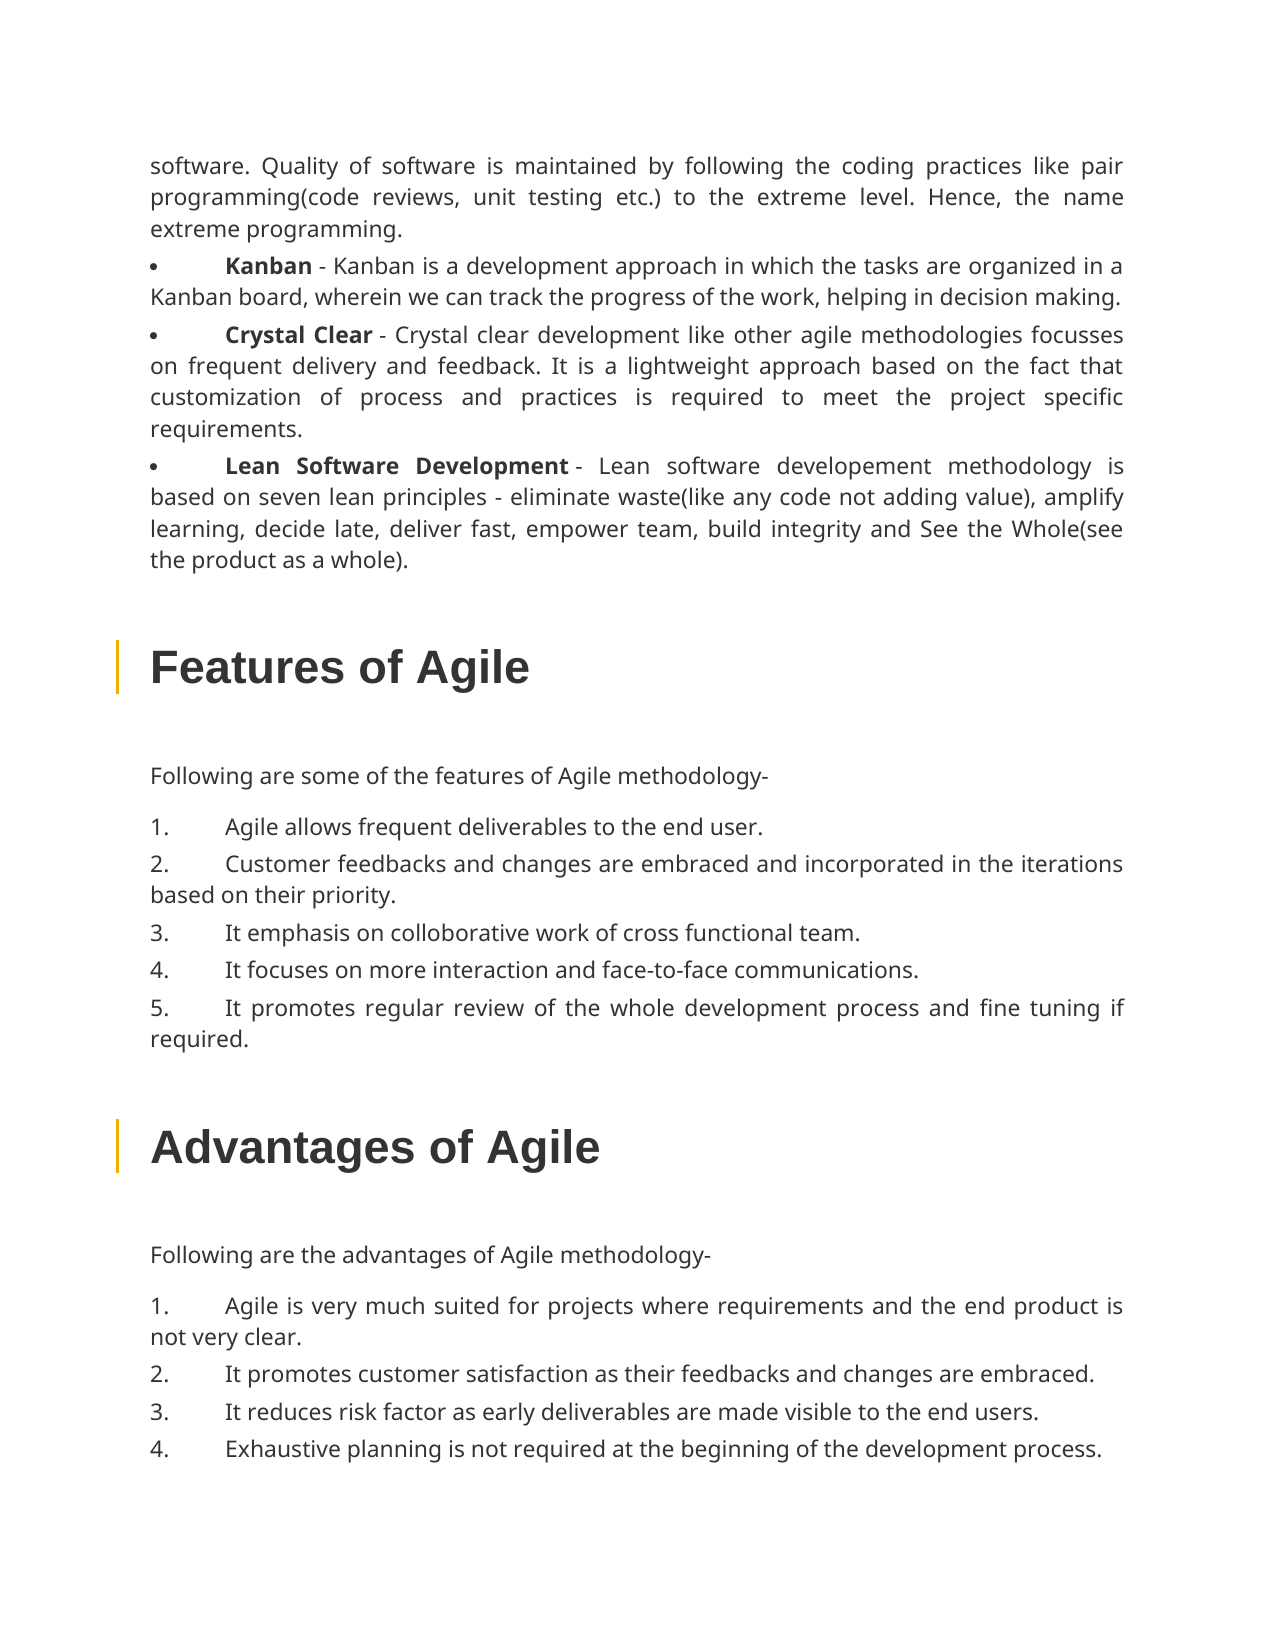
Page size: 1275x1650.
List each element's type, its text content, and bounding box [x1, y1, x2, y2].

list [150, 150, 1125, 244]
list Exhaustive planning is not required at the beginning of the development process. [150, 1433, 1125, 1464]
subtitle Features of Agile [119, 640, 1125, 694]
list Kanban - Kanban is a development approach in which the tasks are organized in a Kanban board, wherein we can track the progress of the work, helping in decision making. [150, 250, 1125, 312]
text Following are the advantages of Agile methodology- [150, 1239, 1125, 1270]
list Agile allows frequent deliverables to the end user. [150, 810, 1125, 842]
list It promotes regular review of the whole development process and fine tuning if required. [150, 992, 1125, 1054]
list Crystal Clear - Crystal clear development like other agile methodologies focusses on frequent delivery and feedback. It is a lightweight approach based on the fact that customization of process and practices is required to meet the project specific requirements. [150, 319, 1125, 444]
list It promotes customer satisfaction as their feedbacks and changes are embraced. [150, 1358, 1125, 1389]
list It reduces risk factor as early deliverables are made visible to the end users. [150, 1396, 1125, 1427]
list It emphasis on colloborative work of cross functional team. [150, 917, 1125, 948]
list Customer feedbacks and changes are embraced and incorporated in the iterations based on their priority. [150, 848, 1125, 910]
list It focuses on more interaction and face-to-face communications. [150, 954, 1125, 985]
list Agile is very much suited for projects where requirements and the end product is not very clear. [150, 1289, 1125, 1352]
text Following are some of the features of Agile methodology- [150, 760, 1125, 791]
list Lean Software Development - Lean software developement methodology is based on seven lean principles - eliminate waste(like any code not adding value), amplify learning, decide late, deliver fast, empower team, build integrity and See the Whole(see the product as a whole). [150, 450, 1125, 575]
subtitle Advantages of Agile [119, 1119, 1125, 1173]
